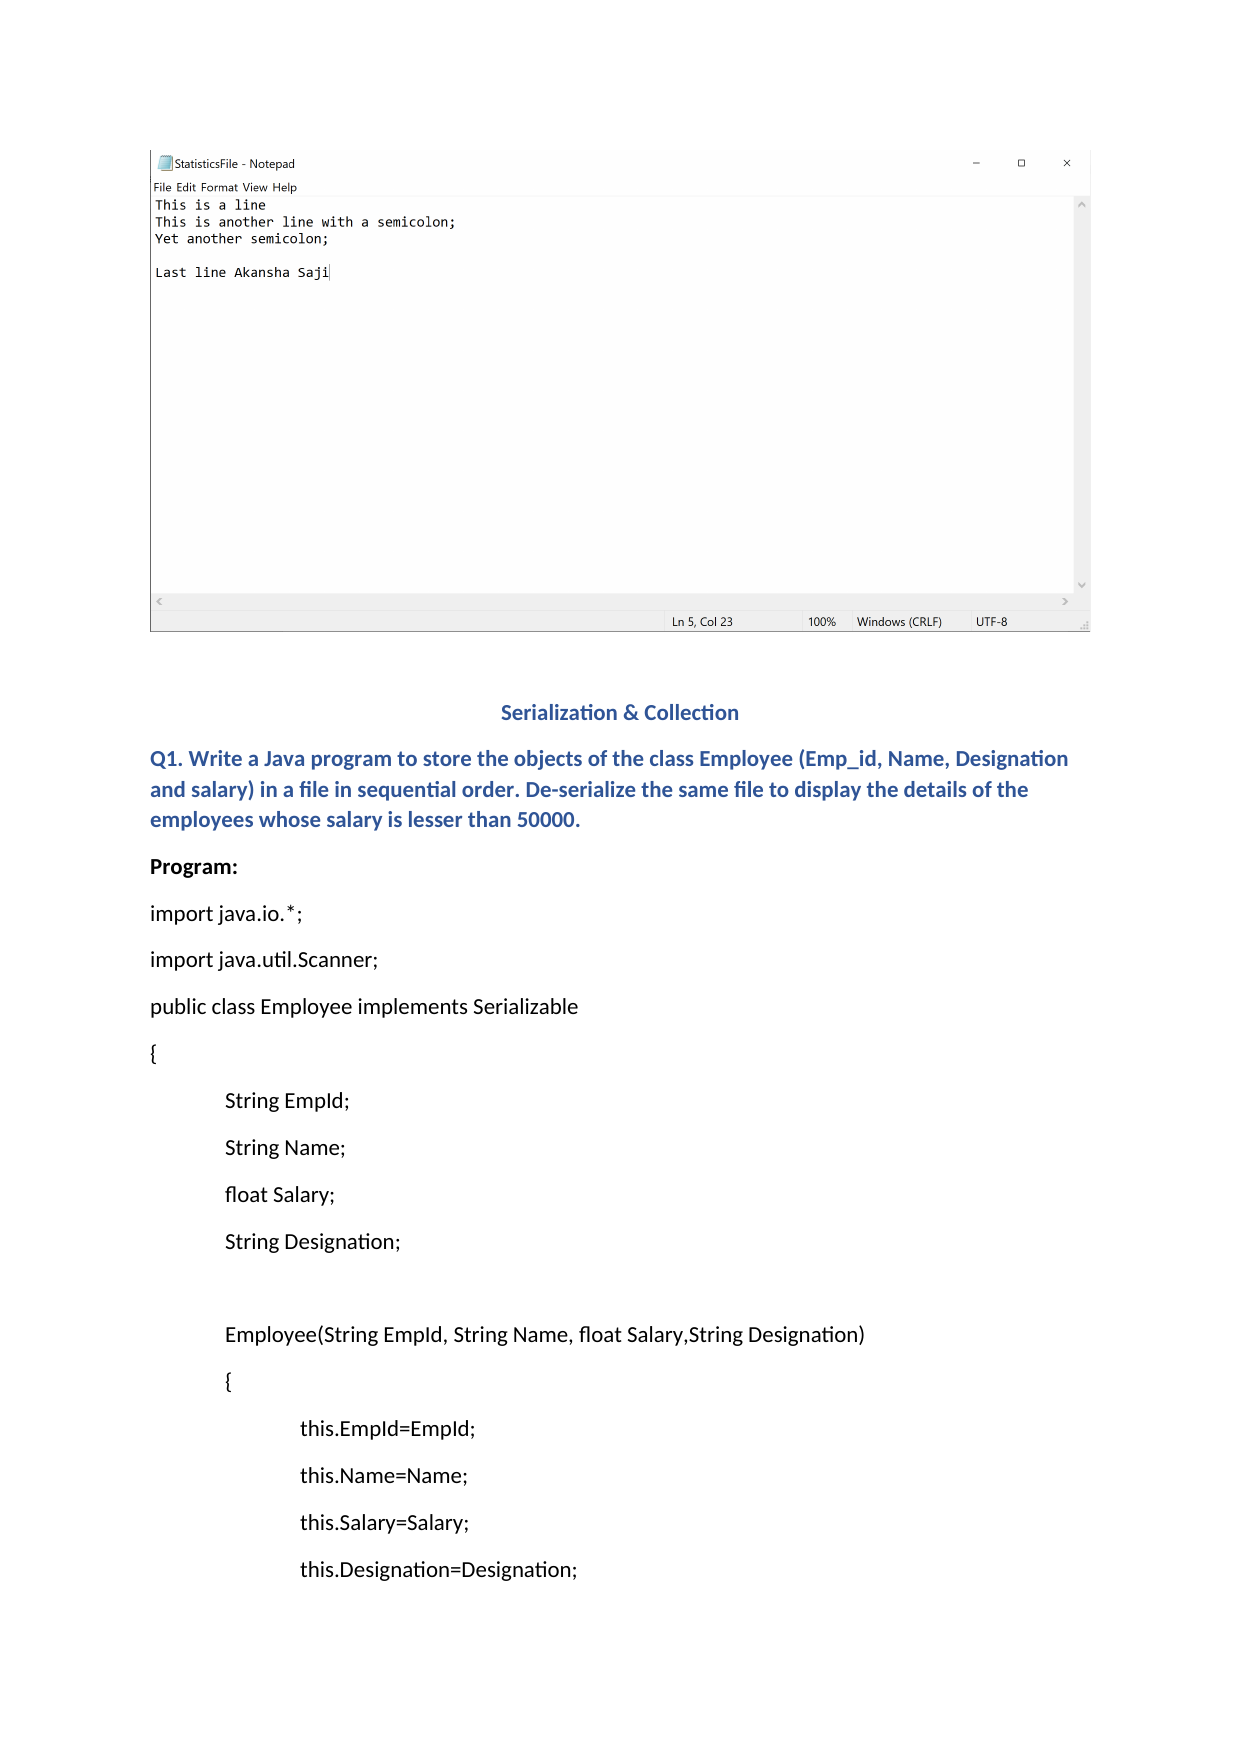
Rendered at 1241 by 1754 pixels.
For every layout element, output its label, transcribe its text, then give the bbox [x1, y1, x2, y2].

text Employee(String EmpId, String Name, float Salary,String Designation) [150, 1321, 1090, 1349]
text import java.io.*; [150, 899, 1090, 927]
text String Designation; [150, 1227, 1090, 1255]
text String EmpId; [150, 1086, 1090, 1114]
text { [150, 1039, 1090, 1067]
text this.EmpId=EmpId; [150, 1414, 1090, 1442]
text this.Salary=Salary; [150, 1508, 1090, 1536]
text Q1. Write a Java program to store the objects of the class Employee (Emp_id, Name, Designation and salary) in a file in sequential order. De-serialize the same file to display the details of the employees whose salary is lesser than 50000. [150, 744, 1090, 833]
text float Salary; [150, 1180, 1090, 1208]
text String Name; [150, 1133, 1090, 1161]
text this.Designation=Designation; [150, 1555, 1090, 1583]
text this.Name=Name; [150, 1461, 1090, 1489]
text import java.util.Scanner; [150, 946, 1090, 974]
picture [150, 150, 1091, 632]
text public class Employee implements Serializable [150, 992, 1090, 1021]
text { [150, 1367, 1090, 1396]
text Serialization & Collection [150, 698, 1090, 726]
text Program: [150, 852, 1090, 880]
